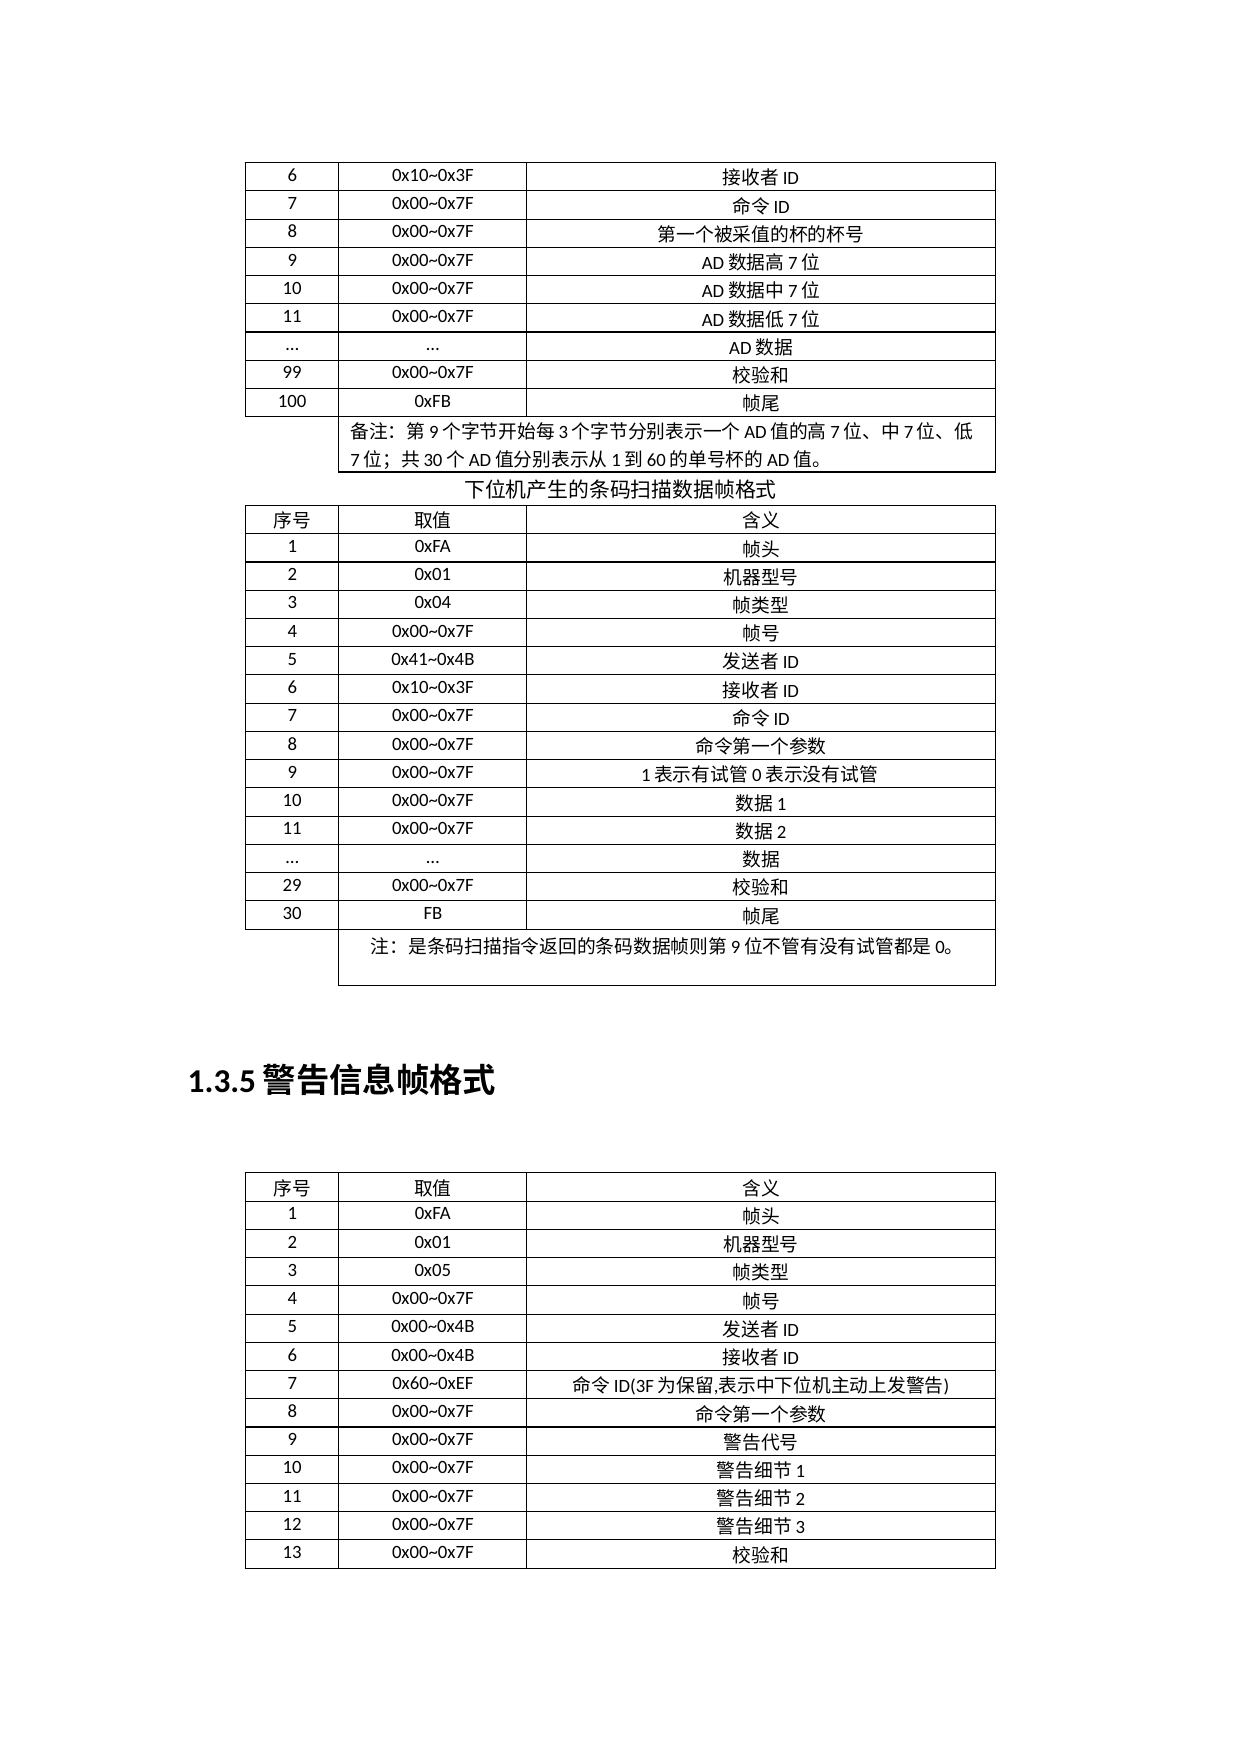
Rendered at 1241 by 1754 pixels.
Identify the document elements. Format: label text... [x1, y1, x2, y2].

table_cell 备注：第9个字节开始每3个字节分别表示一个AD值的高7位、中7位、低7位；共30个AD值分别表示从1到60的单号杯的AD值。 [339, 417, 995, 471]
table_cell 接收者ID [527, 675, 995, 703]
table_cell 0x10~0x3F [339, 163, 526, 190]
table_cell 9 [246, 1428, 338, 1454]
table_cell 4 [246, 619, 338, 646]
table_cell 6 [246, 163, 338, 190]
table_cell 7 [246, 191, 338, 218]
table_cell 命令ID(3F为保留,表示中下位机主动上发警告) [527, 1371, 995, 1398]
table_cell 10 [246, 1456, 338, 1483]
table_cell … [246, 845, 338, 872]
table_cell 0x00~0x7F [339, 1399, 526, 1426]
table_cell 校验和 [527, 361, 995, 388]
table_cell 0x10~0x3F [339, 675, 526, 703]
table_cell 3 [246, 1258, 338, 1285]
table_cell 机器型号 [527, 1230, 995, 1257]
table_header 取值 [339, 506, 526, 533]
table_cell 1 [246, 534, 338, 561]
table_cell 数据1 [527, 788, 995, 816]
table_cell 0x00~0x7F [339, 1540, 526, 1567]
table_header 含义 [527, 1173, 995, 1201]
table_cell 0x00~0x7F [339, 1484, 526, 1511]
table_cell 警告细节3 [527, 1512, 995, 1539]
text 下位机产生的条码扫描数据帧格式 [187, 472, 1053, 505]
table_cell 11 [246, 1484, 338, 1511]
table_cell … [246, 333, 338, 359]
table_cell 0xFA [339, 534, 526, 561]
table_cell 警告细节1 [527, 1456, 995, 1483]
table_cell 5 [246, 1315, 338, 1342]
table_cell 命令第一个参数 [527, 1399, 995, 1426]
table_cell 0x00~0x7F [339, 760, 526, 787]
table_cell 0x00~0x7F [339, 220, 526, 247]
table_cell 8 [246, 732, 338, 759]
table_cell FB [339, 901, 526, 928]
table_cell 帧类型 [527, 1258, 995, 1285]
table_cell 帧尾 [527, 389, 995, 416]
table_cell 0x00~0x7F [339, 248, 526, 275]
table_cell 8 [246, 220, 338, 247]
table_cell 100 [246, 389, 338, 416]
table_cell 帧类型 [527, 591, 995, 618]
table_cell 接收者ID [527, 163, 995, 190]
table_cell 帧头 [527, 1202, 995, 1229]
table_cell 0xFB [339, 389, 526, 416]
table_cell 1表示有试管 0表示没有试管 [527, 760, 995, 787]
table_cell 11 [246, 817, 338, 844]
table_cell 机器型号 [527, 563, 995, 590]
table_cell 0x05 [339, 1258, 526, 1285]
table_cell 0x00~0x7F [339, 1428, 526, 1454]
table_cell … [339, 845, 526, 872]
table_cell 0x00~0x7F [339, 1286, 526, 1313]
table_header 序号 [246, 506, 338, 533]
subtitle 1.3.5警告信息帧格式 [187, 1045, 1053, 1110]
table_header 含义 [527, 506, 995, 533]
table_cell 5 [246, 647, 338, 674]
table_cell 4 [246, 1286, 338, 1313]
table_cell 0xFA [339, 1202, 526, 1229]
table_cell 2 [246, 563, 338, 590]
table_cell 12 [246, 1512, 338, 1539]
table_cell 0x00~0x7F [339, 704, 526, 731]
table_cell 0x00~0x7F [339, 619, 526, 646]
table_cell 3 [246, 591, 338, 618]
table_cell 校验和 [527, 873, 995, 900]
table_cell 11 [246, 304, 338, 331]
table_cell 帧号 [527, 1286, 995, 1313]
table_cell 校验和 [527, 1540, 995, 1567]
table_cell 发送者ID [527, 647, 995, 674]
table_cell 99 [246, 361, 338, 388]
table_cell 10 [246, 276, 338, 303]
table_cell 0x01 [339, 1230, 526, 1257]
table_cell 7 [246, 1371, 338, 1398]
table_header 序号 [246, 1173, 338, 1201]
table_cell 注：是条码扫描指令返回的条码数据帧则第9位不管有没有试管都是0。 [339, 930, 995, 984]
table_cell 10 [246, 788, 338, 816]
table_cell 发送者ID [527, 1315, 995, 1342]
table_cell 警告细节2 [527, 1484, 995, 1511]
table_cell 29 [246, 873, 338, 900]
table_cell 0x00~0x7F [339, 732, 526, 759]
table_cell 9 [246, 248, 338, 275]
table_cell 0x04 [339, 591, 526, 618]
table_cell 接收者ID [527, 1343, 995, 1370]
table_cell 命令第一个参数 [527, 732, 995, 759]
table_cell 命令ID [527, 191, 995, 218]
table_cell 数据 [527, 845, 995, 872]
table_cell 0x00~0x7F [339, 361, 526, 388]
table_cell 6 [246, 1343, 338, 1370]
table_cell 0x00~0x7F [339, 1512, 526, 1539]
table_cell AD数据低7位 [527, 304, 995, 331]
table_cell 0x01 [339, 563, 526, 590]
table_header 取值 [339, 1173, 526, 1201]
table_cell 7 [246, 704, 338, 731]
table_cell 第一个被采值的杯的杯号 [527, 220, 995, 247]
table_cell 0x00~0x7F [339, 191, 526, 218]
table_cell 0x00~0x7F [339, 304, 526, 331]
table_cell 帧尾 [527, 901, 995, 928]
table_cell 警告代号 [527, 1428, 995, 1454]
table_cell … [339, 333, 526, 359]
table_cell 数据2 [527, 817, 995, 844]
table_cell 6 [246, 675, 338, 703]
table_cell 30 [246, 901, 338, 928]
table_cell 0x00~0x4B [339, 1343, 526, 1370]
table_cell 0x00~0x7F [339, 1456, 526, 1483]
table_cell 0x00~0x4B [339, 1315, 526, 1342]
table_cell 0x00~0x7F [339, 873, 526, 900]
table_cell 0x00~0x7F [339, 817, 526, 844]
table_cell 命令ID [527, 704, 995, 731]
table_cell AD数据高7位 [527, 248, 995, 275]
table_cell 8 [246, 1399, 338, 1426]
table_cell 0x00~0x7F [339, 276, 526, 303]
table_cell AD数据中7位 [527, 276, 995, 303]
table_cell 1 [246, 1202, 338, 1229]
table_cell 帧头 [527, 534, 995, 561]
table_cell 0x00~0x7F [339, 788, 526, 816]
table_cell 2 [246, 1230, 338, 1257]
table_cell 0x60~0xEF [339, 1371, 526, 1398]
table_cell 帧号 [527, 619, 995, 646]
table_cell 13 [246, 1540, 338, 1567]
table_cell AD数据 [527, 333, 995, 359]
table_cell 0x41~0x4B [339, 647, 526, 674]
table_cell 9 [246, 760, 338, 787]
